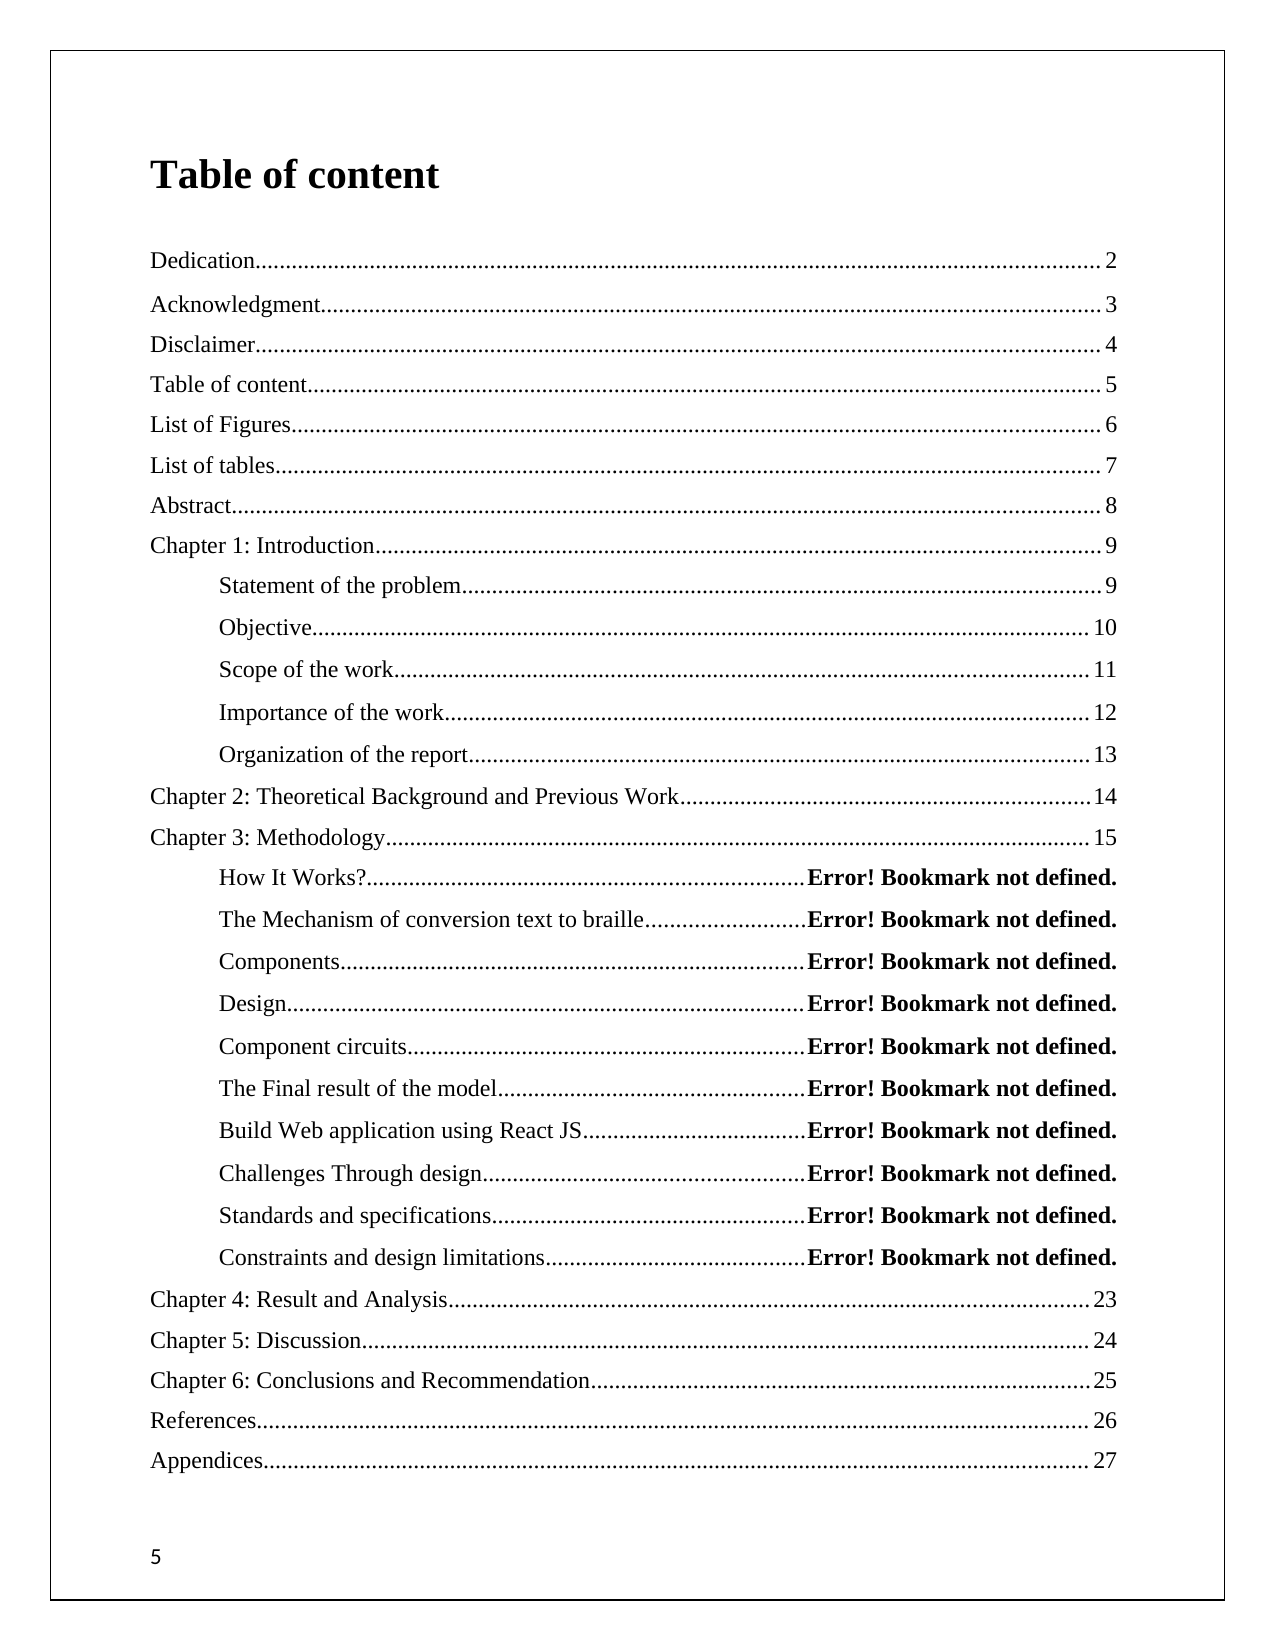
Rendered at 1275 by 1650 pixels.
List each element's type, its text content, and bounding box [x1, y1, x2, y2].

subtitle Table of content [150, 150, 589, 198]
